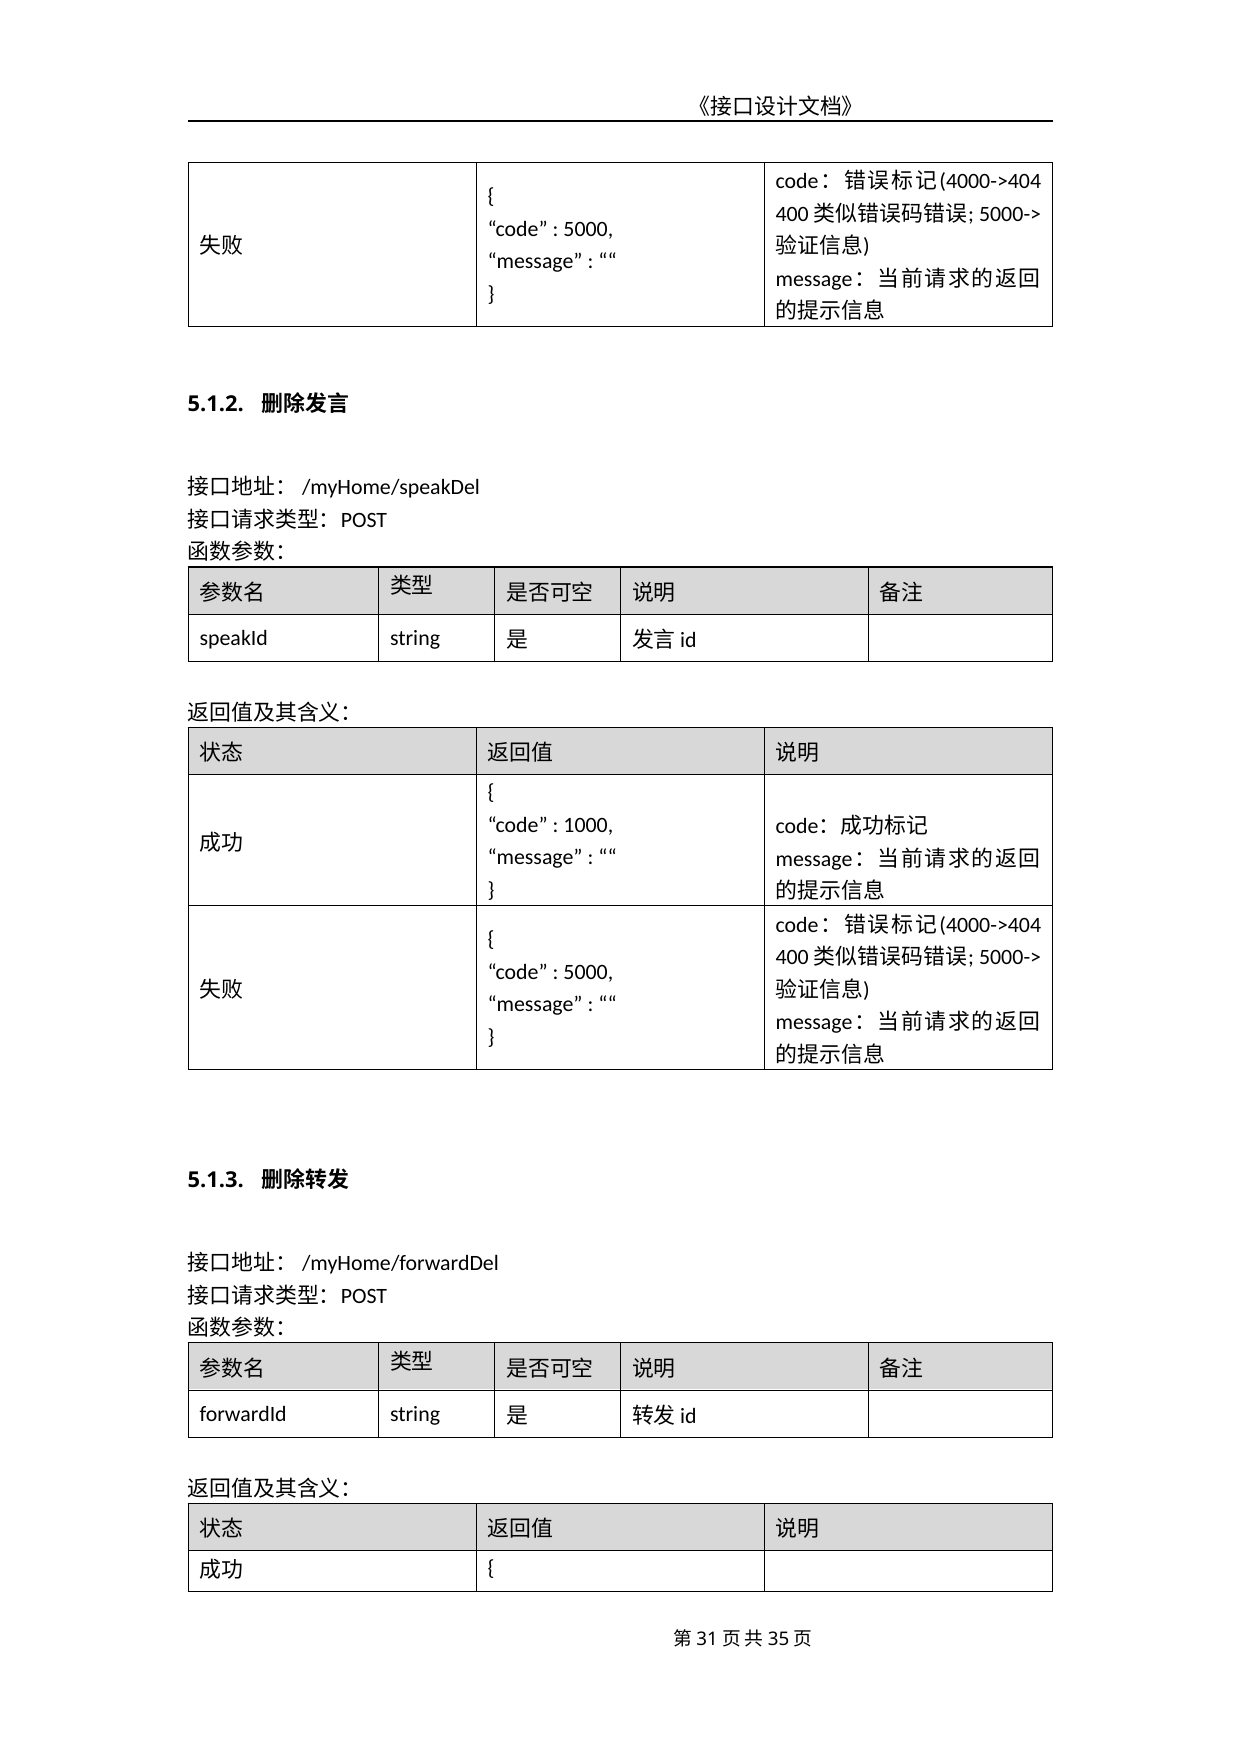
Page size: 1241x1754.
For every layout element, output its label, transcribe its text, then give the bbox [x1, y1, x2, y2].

table_cell 失败 [189, 906, 476, 1069]
table_header 状态 [189, 728, 476, 774]
table_header 是否可空 [495, 568, 620, 614]
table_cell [765, 1551, 1052, 1591]
table_header 参数名 [189, 1343, 378, 1389]
text 函数参数： [187, 534, 1053, 566]
subtitle 删除发言 [187, 386, 1053, 419]
table_cell { “code” : 1000, “message” : ““ } [477, 775, 764, 905]
table_header 备注 [869, 568, 1052, 614]
table_header 说明 [765, 728, 1052, 774]
table_header 备注 [869, 1343, 1052, 1389]
table_cell code：错误标记(4000->404 400类似错误码错误; 5000->验证信息) message：当前请求的返回的提示信息 [765, 906, 1052, 1069]
table_cell code：成功标记 message：当前请求的返回的提示信息 [765, 775, 1052, 905]
table_header 是否可空 [495, 1343, 620, 1389]
text 接口地址： /myHome/forwardDel [187, 1245, 1053, 1277]
table_cell 是 [495, 615, 620, 661]
table_cell string [379, 1391, 494, 1437]
table_cell forwardId [189, 1391, 378, 1437]
table_header 类型 [379, 1343, 494, 1389]
table_header 状态 [189, 1504, 476, 1550]
text 接口请求类型：POST [187, 501, 1053, 534]
table_header 说明 [621, 568, 868, 614]
table_cell code：错误标记(4000->404 400类似错误码错误; 5000->验证信息) message：当前请求的返回的提示信息 [765, 163, 1052, 326]
table_header 类型 [379, 568, 494, 614]
table_header 返回值 [477, 728, 764, 774]
text 接口地址： /myHome/speakDel [187, 469, 1053, 501]
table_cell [477, 1551, 764, 1591]
text 函数参数： [187, 1310, 1053, 1342]
table_cell string [379, 615, 494, 661]
table_cell 失败 [189, 163, 476, 326]
table_cell 发言id [621, 615, 868, 661]
text 返回值及其含义： [187, 694, 1053, 727]
table_cell 成功 [189, 775, 476, 905]
text 返回值及其含义： [187, 1470, 1053, 1503]
table_header 返回值 [477, 1504, 764, 1550]
table_cell [869, 1391, 1052, 1437]
table_cell { “code” : 5000, “message” : ““ } [477, 163, 764, 326]
table_cell 是 [495, 1391, 620, 1437]
table_cell [869, 615, 1052, 661]
table_cell 成功 [189, 1551, 476, 1591]
table_header 参数名 [189, 568, 378, 614]
table_cell speakId [189, 615, 378, 661]
table_cell { “code” : 5000, “message” : ““ } [477, 906, 764, 1069]
text 接口请求类型：POST [187, 1277, 1053, 1310]
subtitle 删除转发 [187, 1162, 1053, 1194]
table_cell 转发id [621, 1391, 868, 1437]
table_header 说明 [765, 1504, 1052, 1550]
table_header 说明 [621, 1343, 868, 1389]
